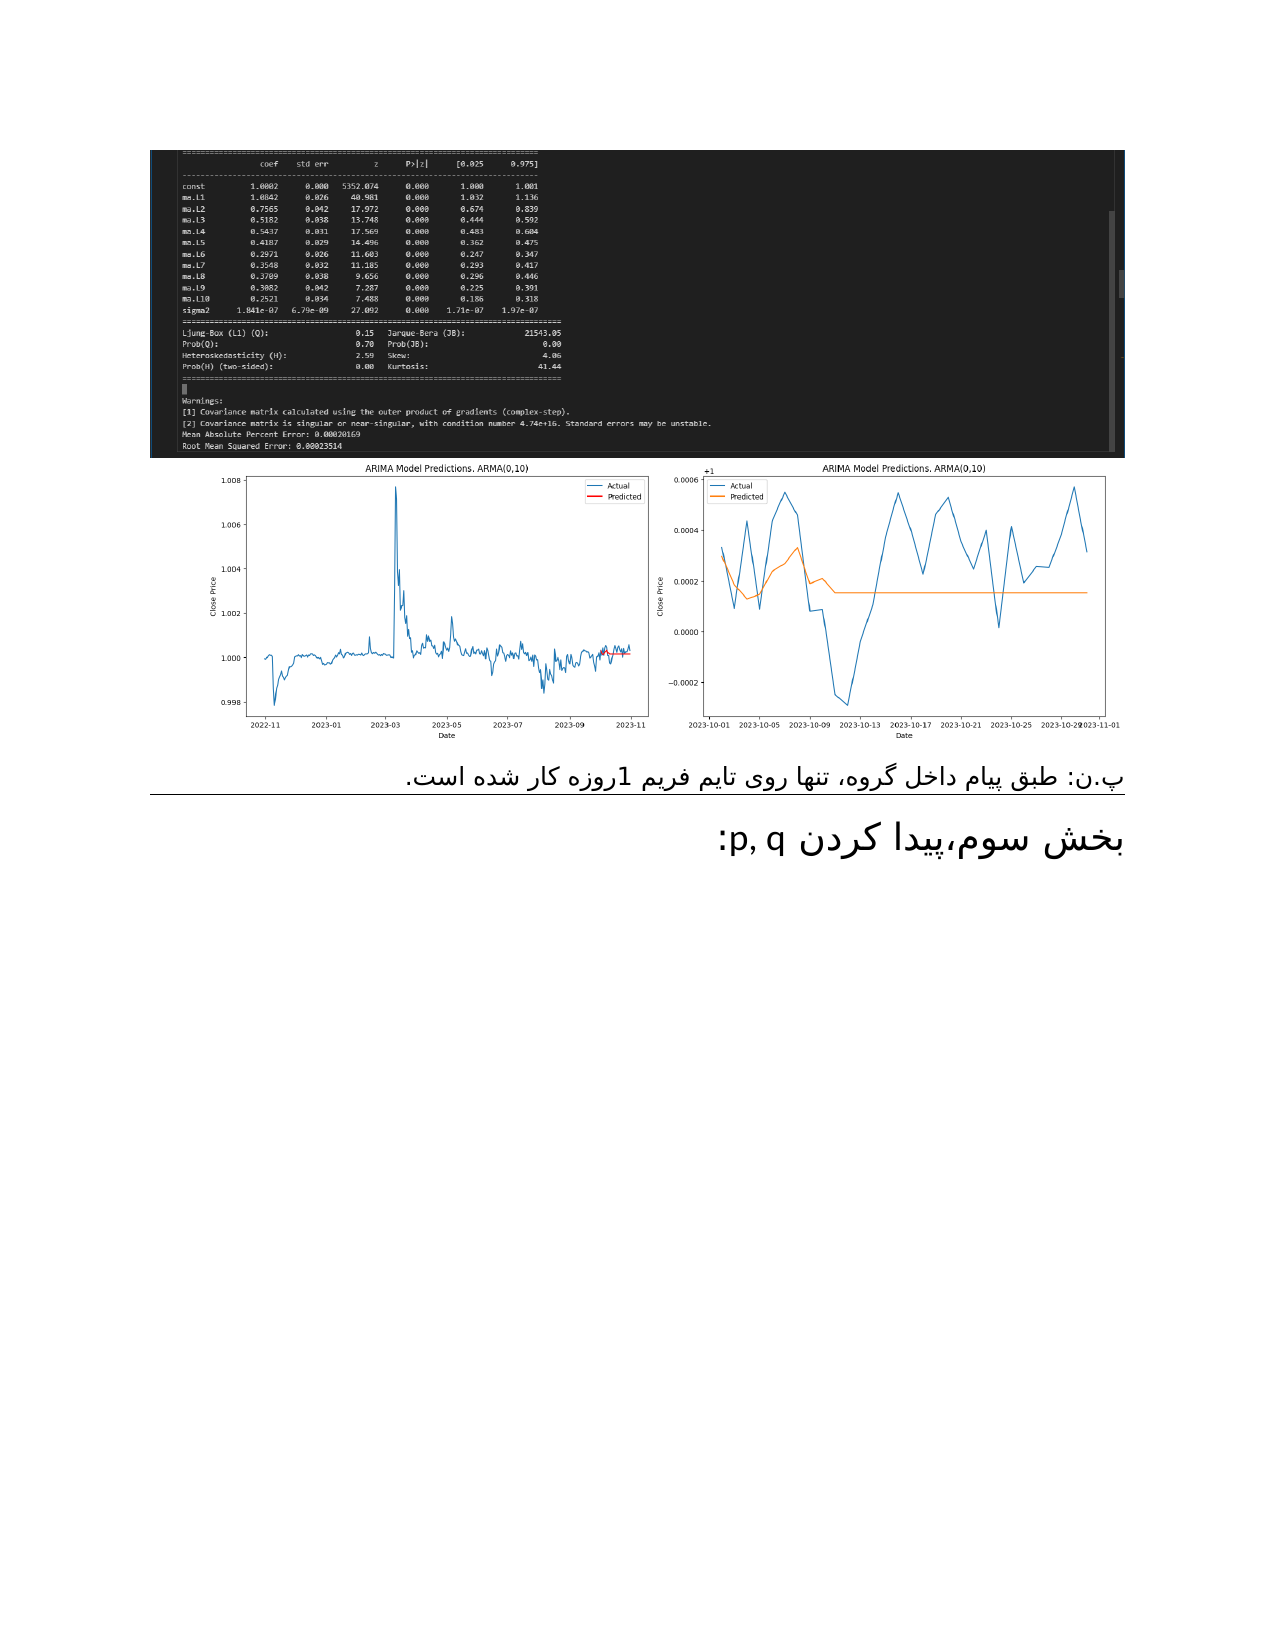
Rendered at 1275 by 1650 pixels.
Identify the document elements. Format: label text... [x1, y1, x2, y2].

text پ.ن: طبق پیام داخل گروه، تنها روی تایم فریم 1روزه کار شده است. [150, 762, 1125, 794]
text بخش سوم،پیدا کردن p, q: [150, 814, 1125, 860]
picture [150, 150, 1125, 458]
picture [205, 460, 1125, 744]
